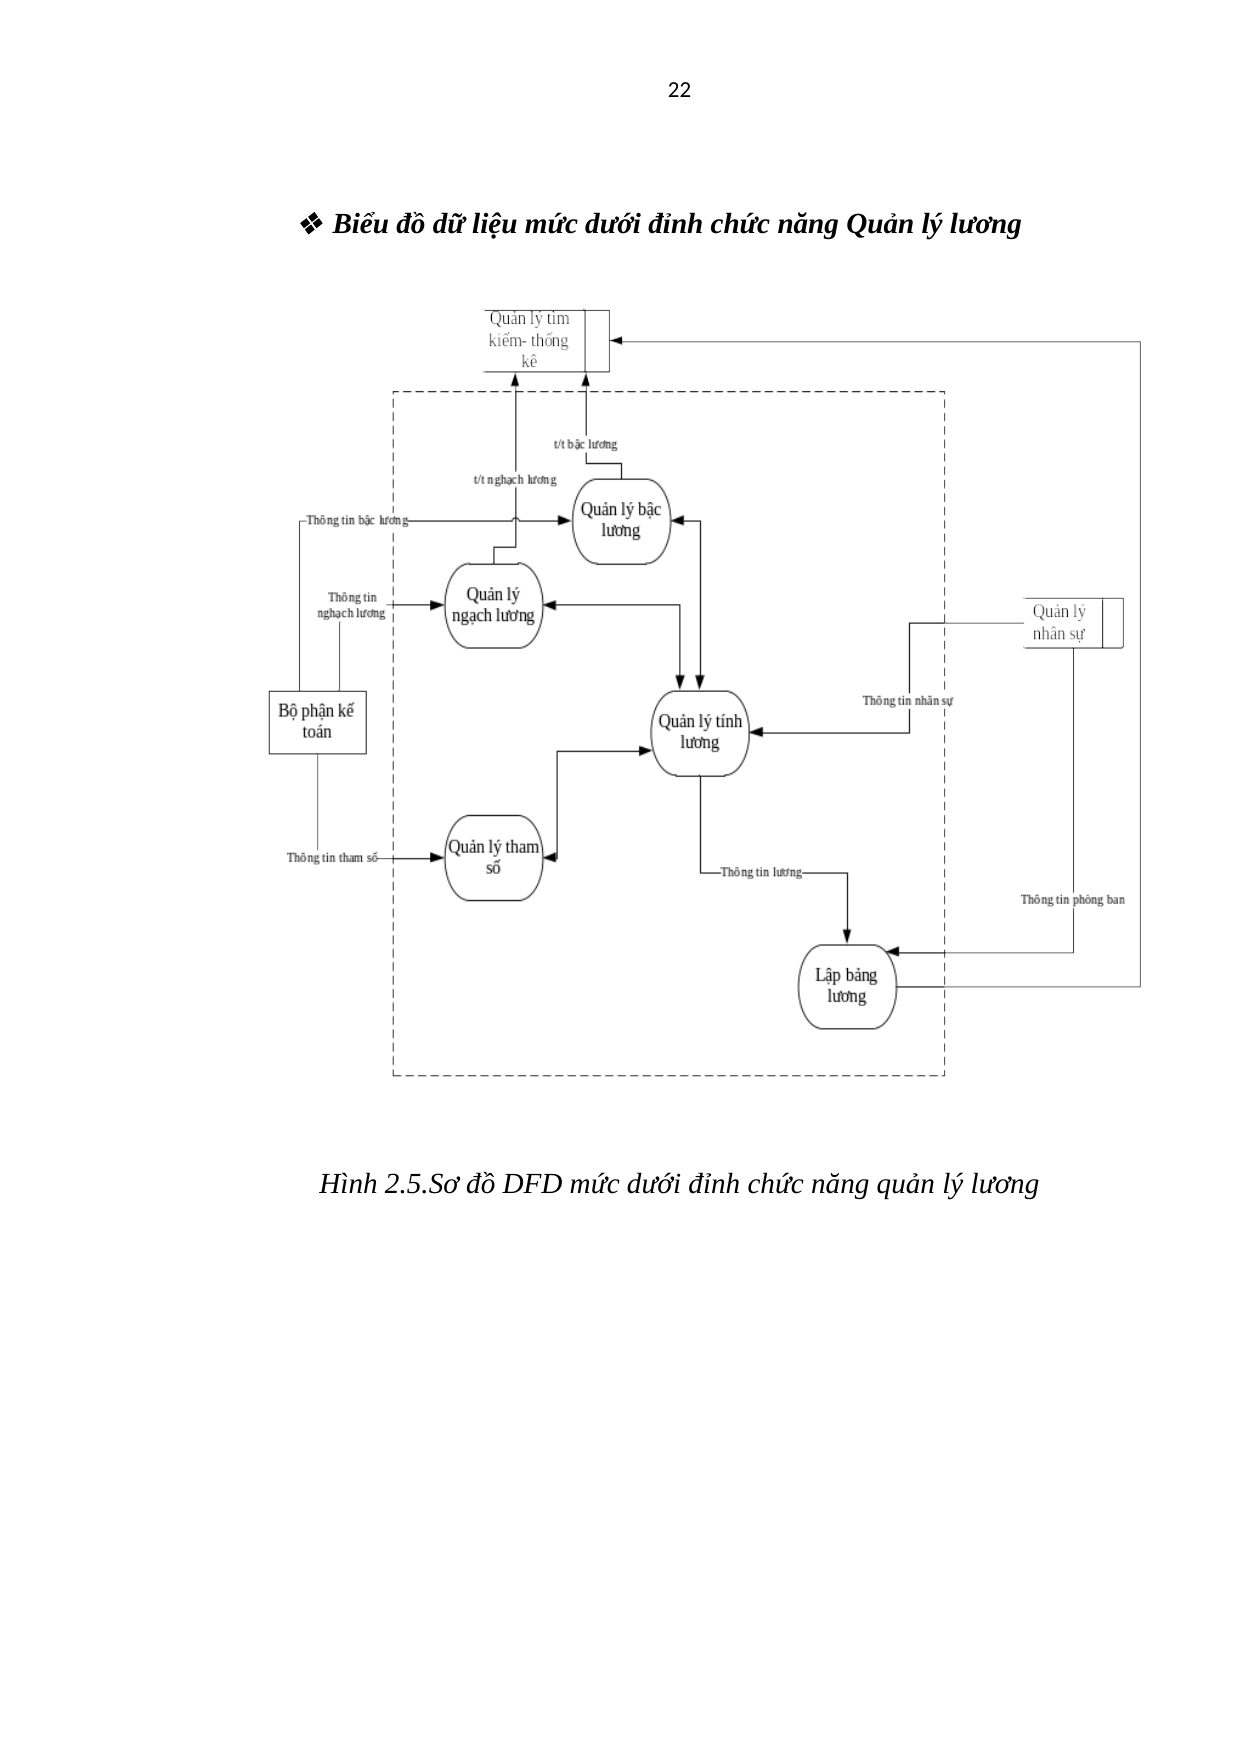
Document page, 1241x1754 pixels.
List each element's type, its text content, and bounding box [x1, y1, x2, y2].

list Biểu đồ dữ liệu mức dưới đỉnh chức năng Quản lý lương [295, 206, 1152, 240]
text Hình 2.5.Sơ đồ DFD mức dưới đỉnh chức năng quản lý lương [207, 1167, 1152, 1200]
